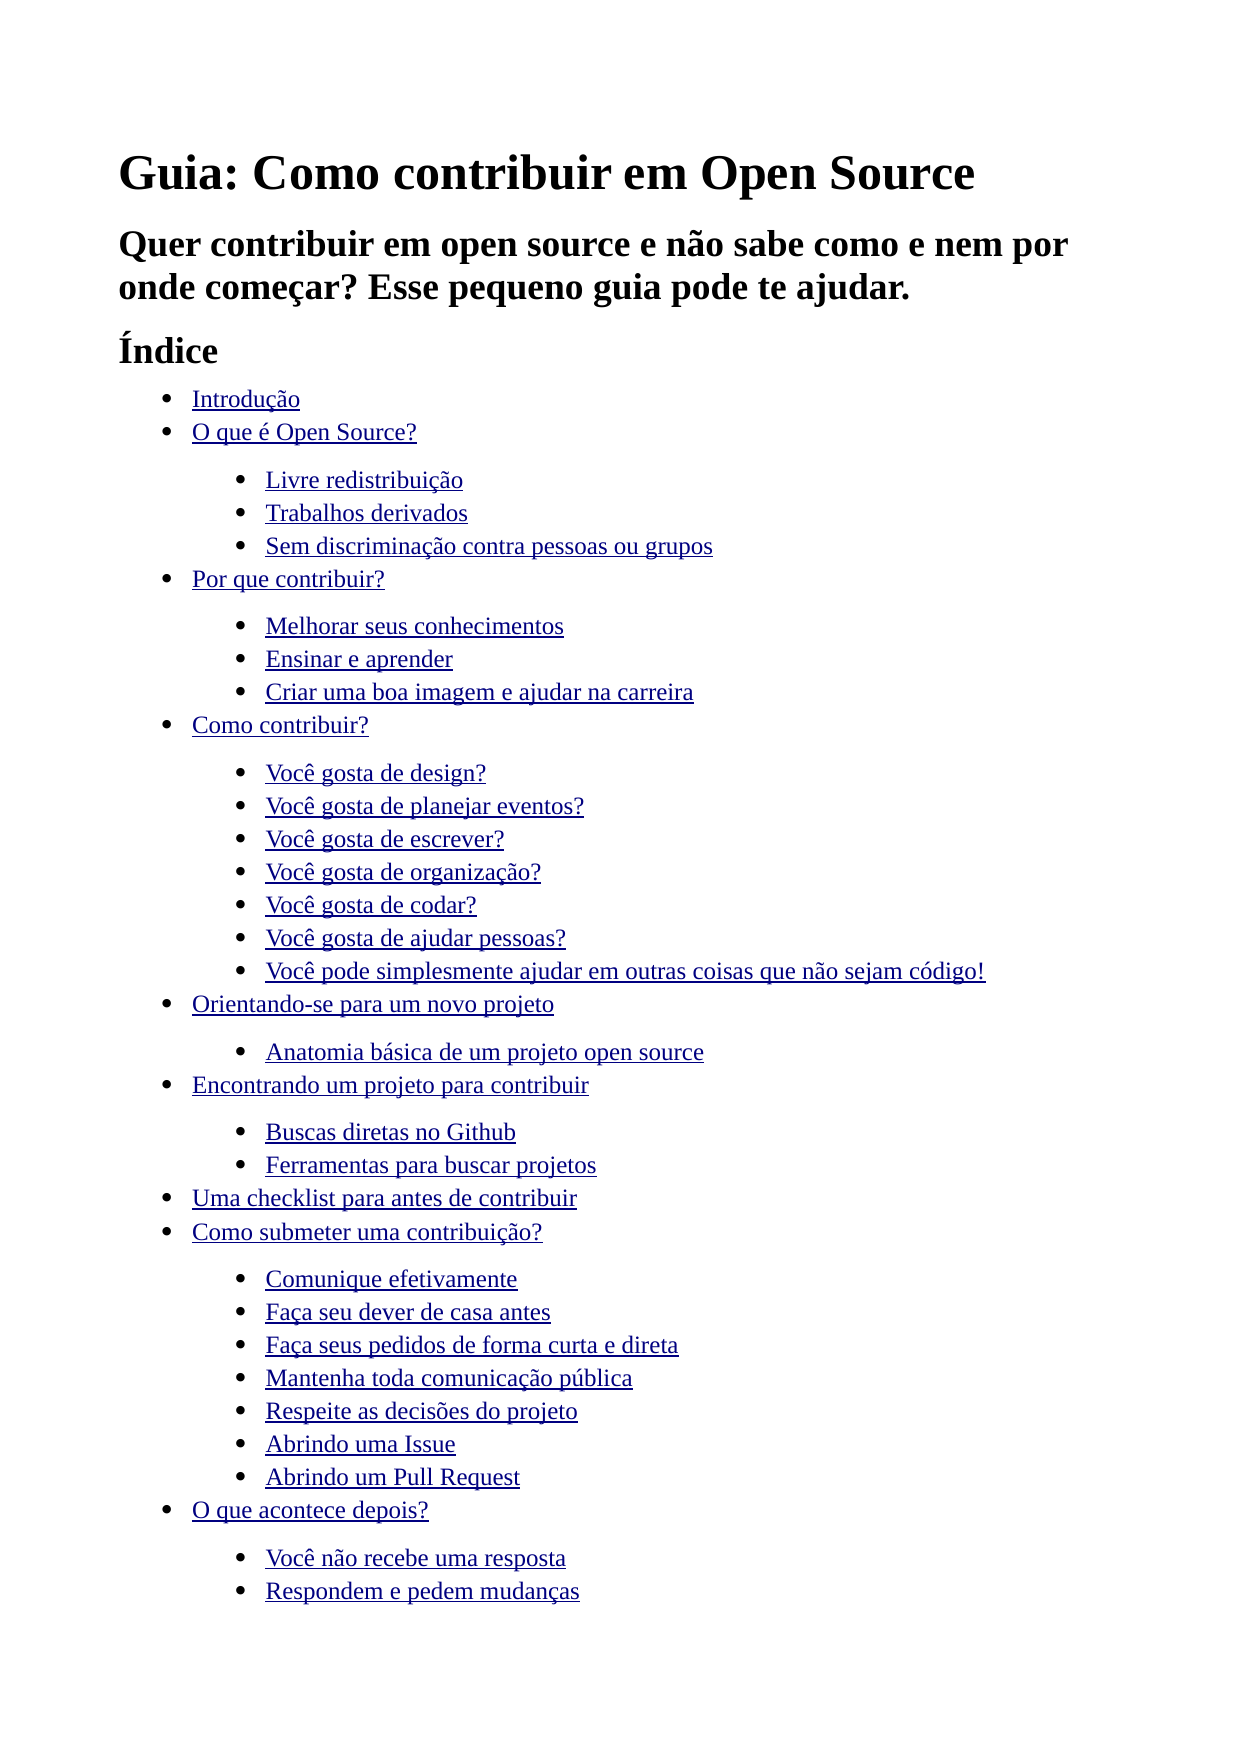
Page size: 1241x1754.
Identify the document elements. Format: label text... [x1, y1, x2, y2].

list Você gosta de design? [236, 758, 1122, 787]
subtitle Guia: Como contribuir em Open Source [118, 143, 1122, 201]
list Ensinar e aprender [236, 644, 1122, 673]
subtitle Quer contribuir em open source e não sabe como e nem por onde começar? Esse pequeno guia pode te ajudar. [118, 221, 1122, 308]
list Você gosta de ajudar pessoas? [236, 923, 1122, 952]
list Por que contribuir? [162, 564, 1122, 593]
list Você gosta de organização? [236, 857, 1122, 886]
list Criar uma boa imagem e ajudar na carreira [236, 677, 1122, 706]
list Você não recebe uma resposta [236, 1543, 1122, 1572]
list Encontrando um projeto para contribuir [162, 1070, 1122, 1099]
list Sem discriminação contra pessoas ou grupos [236, 531, 1122, 559]
list Mantenha toda comunicação pública [236, 1363, 1122, 1392]
list Faça seu dever de casa antes [236, 1297, 1122, 1326]
list O que acontece depois? [162, 1495, 1122, 1524]
list Abrindo uma Issue [236, 1429, 1122, 1458]
list Introdução [162, 384, 1122, 413]
list Você pode simplesmente ajudar em outras coisas que não sejam código! [236, 956, 1122, 985]
list O que é Open Source? [162, 417, 1122, 446]
list Anatomia básica de um projeto open source [236, 1037, 1122, 1066]
list Como submeter uma contribuição? [162, 1217, 1122, 1245]
list Faça seus pedidos de forma curta e direta [236, 1330, 1122, 1359]
list Ferramentas para buscar projetos [236, 1151, 1122, 1179]
list Respondem e pedem mudanças [236, 1576, 1122, 1605]
list Buscas diretas no Github [236, 1117, 1122, 1146]
list Melhorar seus conhecimentos [236, 611, 1122, 640]
list Livre redistribuição [236, 465, 1122, 493]
list Trabalhos derivados [236, 498, 1122, 527]
list Você gosta de planejar eventos? [236, 791, 1122, 820]
list Abrindo um Pull Request [236, 1462, 1122, 1491]
list Uma checklist para antes de contribuir [162, 1183, 1122, 1212]
list Respeite as decisões do projeto [236, 1396, 1122, 1425]
list Como contribuir? [162, 711, 1122, 739]
list Comunique efetivamente [236, 1264, 1122, 1293]
subtitle Índice [118, 328, 1122, 372]
list Você gosta de escrever? [236, 824, 1122, 853]
list Você gosta de codar? [236, 890, 1122, 919]
list Orientando-se para um novo projeto [162, 989, 1122, 1018]
